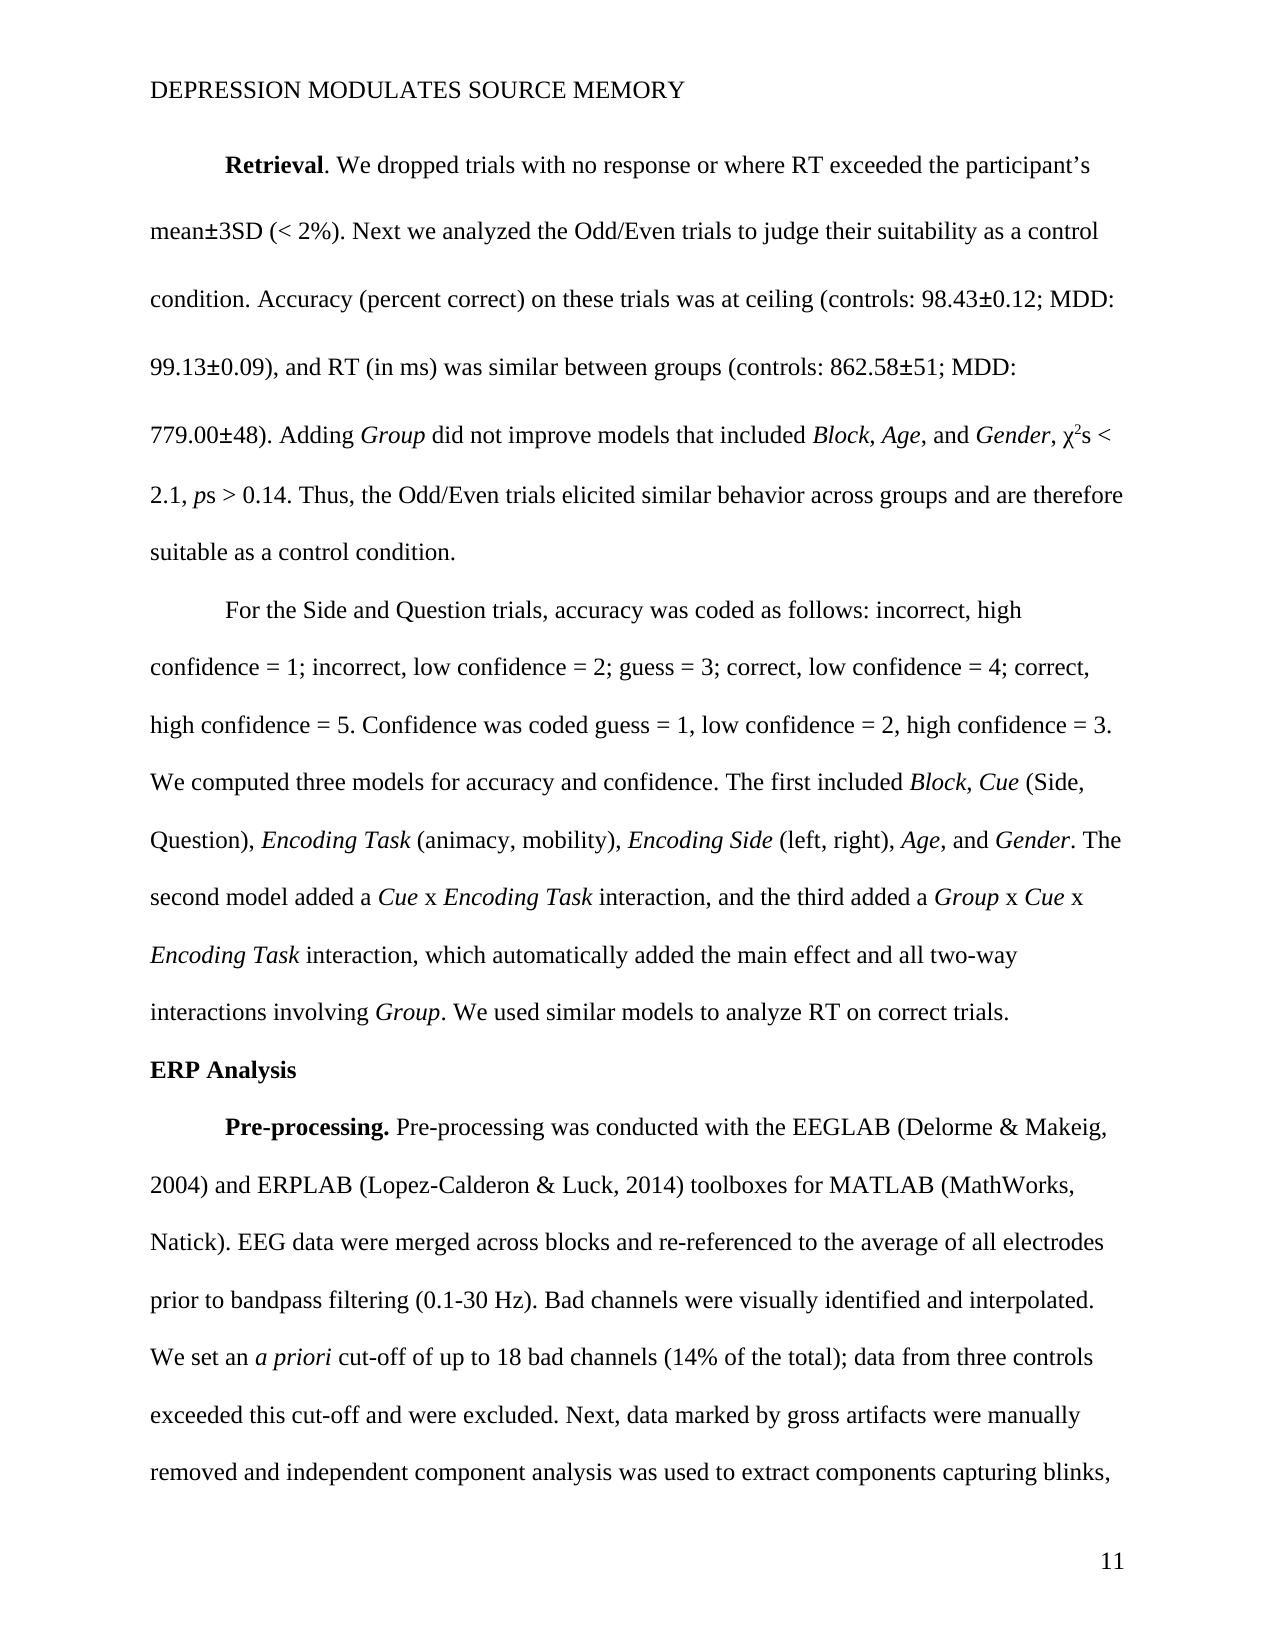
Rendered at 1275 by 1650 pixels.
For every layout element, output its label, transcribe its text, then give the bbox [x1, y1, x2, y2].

text Retrieval. We dropped trials with no response or where RT exceeded the participant’s mean±3SD (< 2%). Next we analyzed the Odd/Even trials to judge their suitability as a control condition. Accuracy (percent correct) on these trials was at ceiling (controls: 98.43±0.12; MDD: 99.13±0.09), and RT (in ms) was similar between groups (controls: 862.58±51; MDD: 779.00±48). Adding Group did not improve models that included Block, Age, and Gender, χ2s < 2.1, ps > 0.14. Thus, the Odd/Even trials elicited similar behavior across groups and are therefore suitable as a control condition. [150, 150, 1125, 566]
text ERP Analysis [150, 1055, 1125, 1084]
text For the Side and Question trials, accuracy was coded as follows: incorrect, high confidence = 1; incorrect, low confidence = 2; guess = 3; correct, low confidence = 4; correct, high confidence = 5. Confidence was coded guess = 1, low confidence = 2, high confidence = 3. We computed three models for accuracy and confidence. The first included Block, Cue (Side, Question), Encoding Task (animacy, mobility), Encoding Side (left, right), Age, and Gender. The second model added a Cue x Encoding Task interaction, and the third added a Group x Cue x Encoding Task interaction, which automatically added the main effect and all two-way interactions involving Group. We used similar models to analyze RT on correct trials. [150, 595, 1125, 1026]
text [150, 1112, 1125, 1486]
